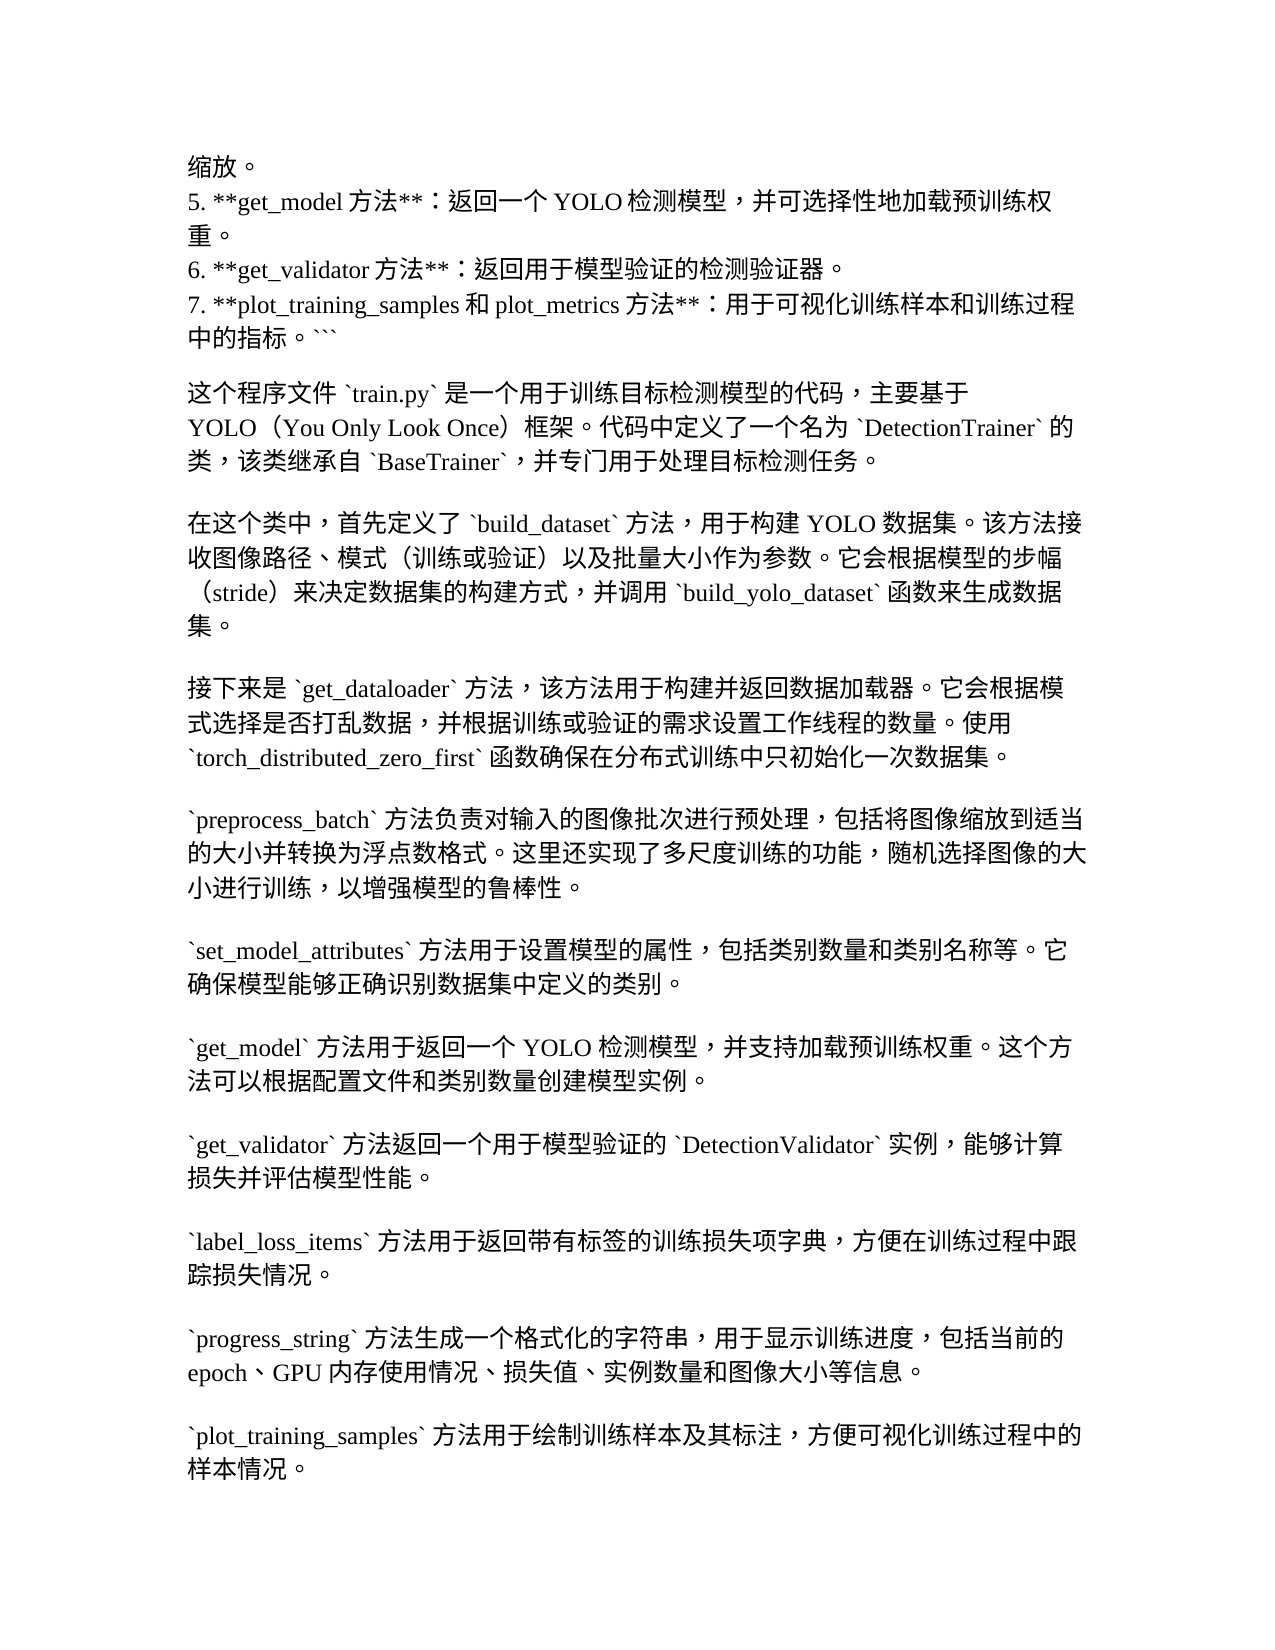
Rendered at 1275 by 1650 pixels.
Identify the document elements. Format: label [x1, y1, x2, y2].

text [187, 375, 1087, 1486]
text [187, 150, 1087, 354]
